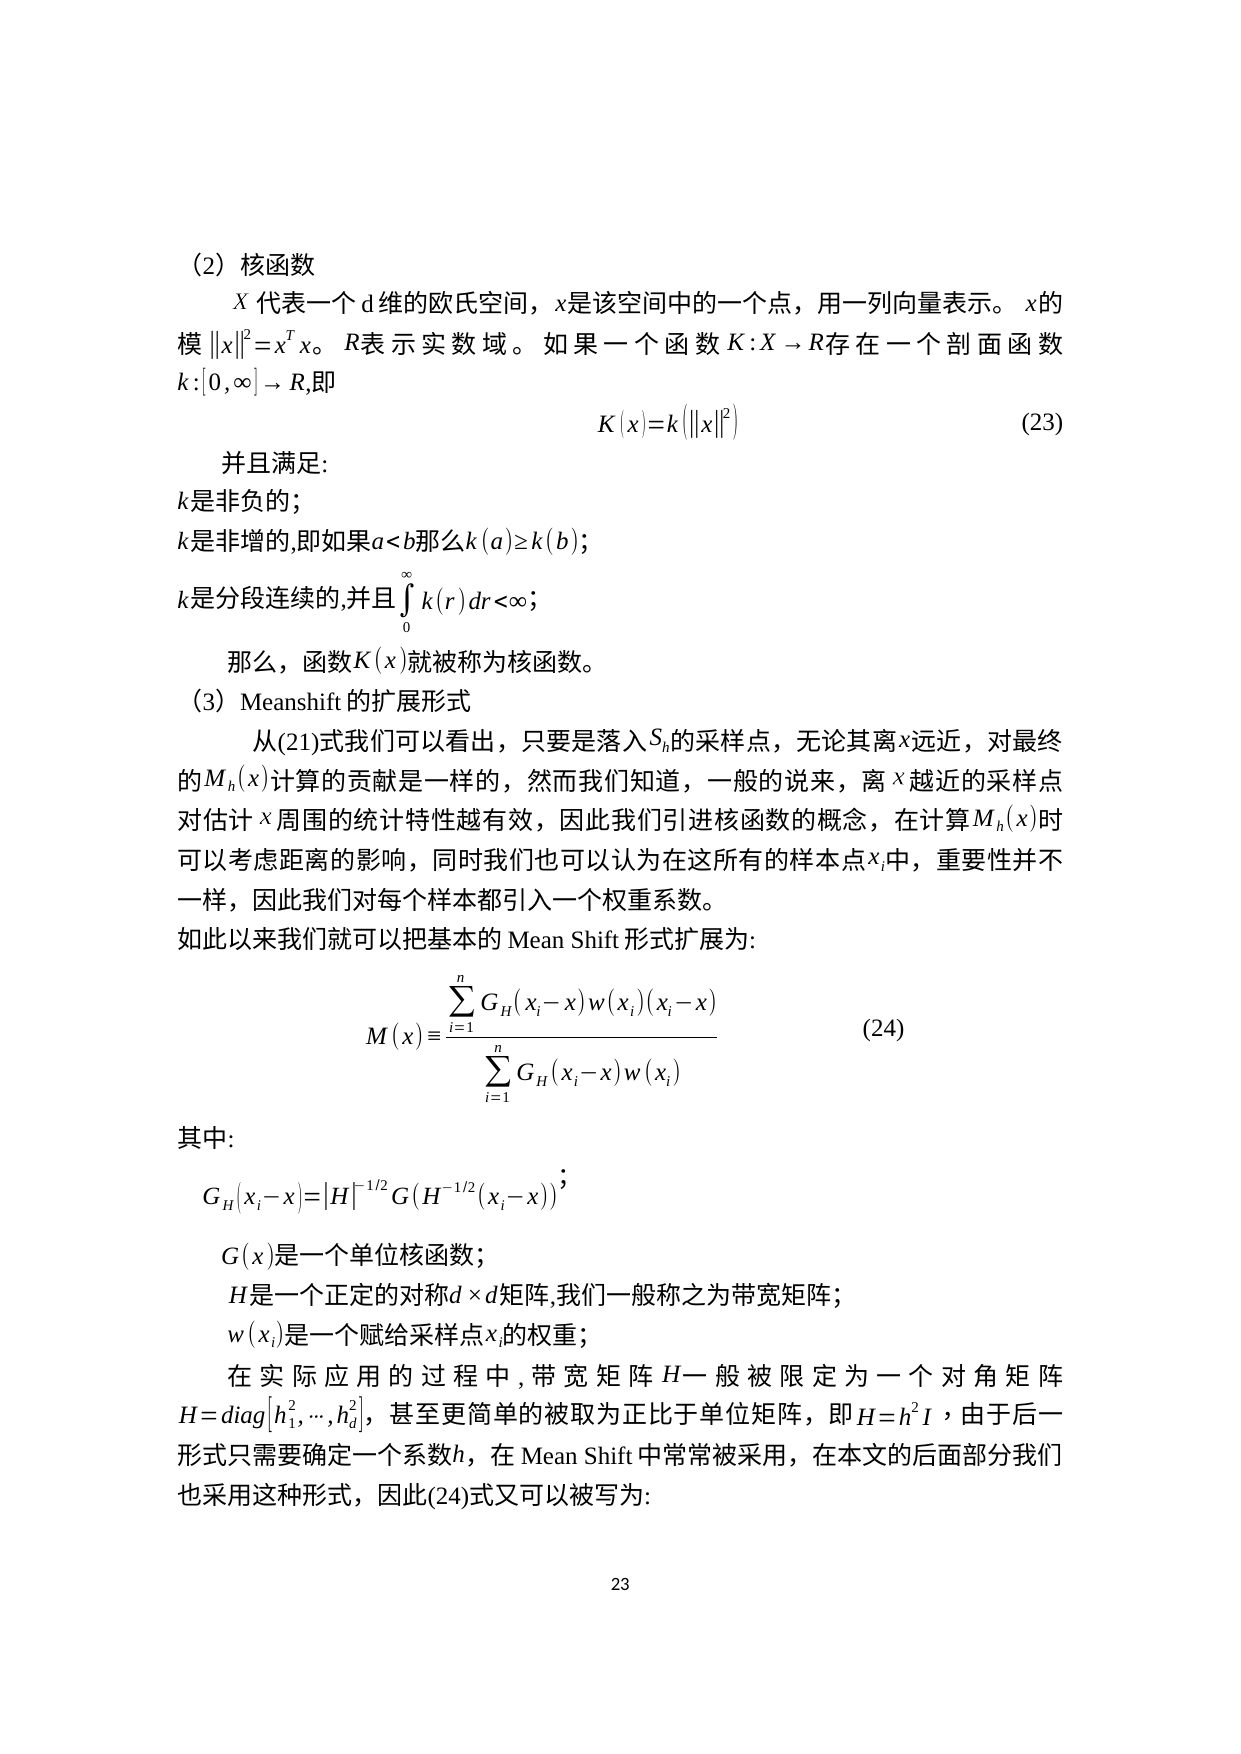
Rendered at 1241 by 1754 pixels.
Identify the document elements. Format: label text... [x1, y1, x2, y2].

text 是非增的,即如果那么； [177, 521, 1063, 561]
text （3）Meanshift的扩展形式 [177, 680, 1063, 720]
text 是一个赋给采样点的权重； [177, 1315, 1063, 1355]
text 其中: [177, 1117, 1063, 1156]
text 是一个单位核函数； [177, 1236, 1063, 1275]
text 代表一个d维的欧氏空间，是该空间中的一个点，用一列向量表示。 的模。表示实数域。如果一个函数存在一个剖面函数,即 [177, 283, 1063, 402]
text ； [177, 1156, 1063, 1236]
text 在实际应用的过程中,带宽矩阵一般被限定为一个对角矩阵，甚至更简单的被取为正比于单位矩阵，即由于后一形式只需要确定一个系数，在Mean Shift中常常被采用，在本文的后面部分我们也采用这种形式，因此(24)式又可以被写为: [177, 1355, 1063, 1513]
text 并且满足: [177, 442, 1063, 482]
text 如此以来我们就可以把基本的Mean Shift形式扩展为: [177, 918, 1063, 958]
list (23) [315, 402, 1063, 442]
text （2）核函数 [177, 243, 1063, 283]
text 是非负的； [177, 482, 1063, 521]
text 那么，函数就被称为核函数。 [177, 640, 1063, 680]
text 是分段连续的,并且； [177, 561, 1063, 640]
text 从(21)式我们可以看出，只要是落入的采样点，无论其离远近，对最终的计算的贡献是一样的，然而我们知道，一般的说来，离越近的采样点对估计周围的统计特性越有效，因此我们引进核函数的概念，在计算时可以考虑距离的影响，同时我们也可以认为在这所有的样本点中，重要性并不一样，因此我们对每个样本都引入一个权重系数。 [177, 720, 1063, 918]
text (24) [177, 958, 1063, 1117]
text 是一个正定的对称矩阵,我们一般称之为带宽矩阵； [177, 1275, 1063, 1315]
